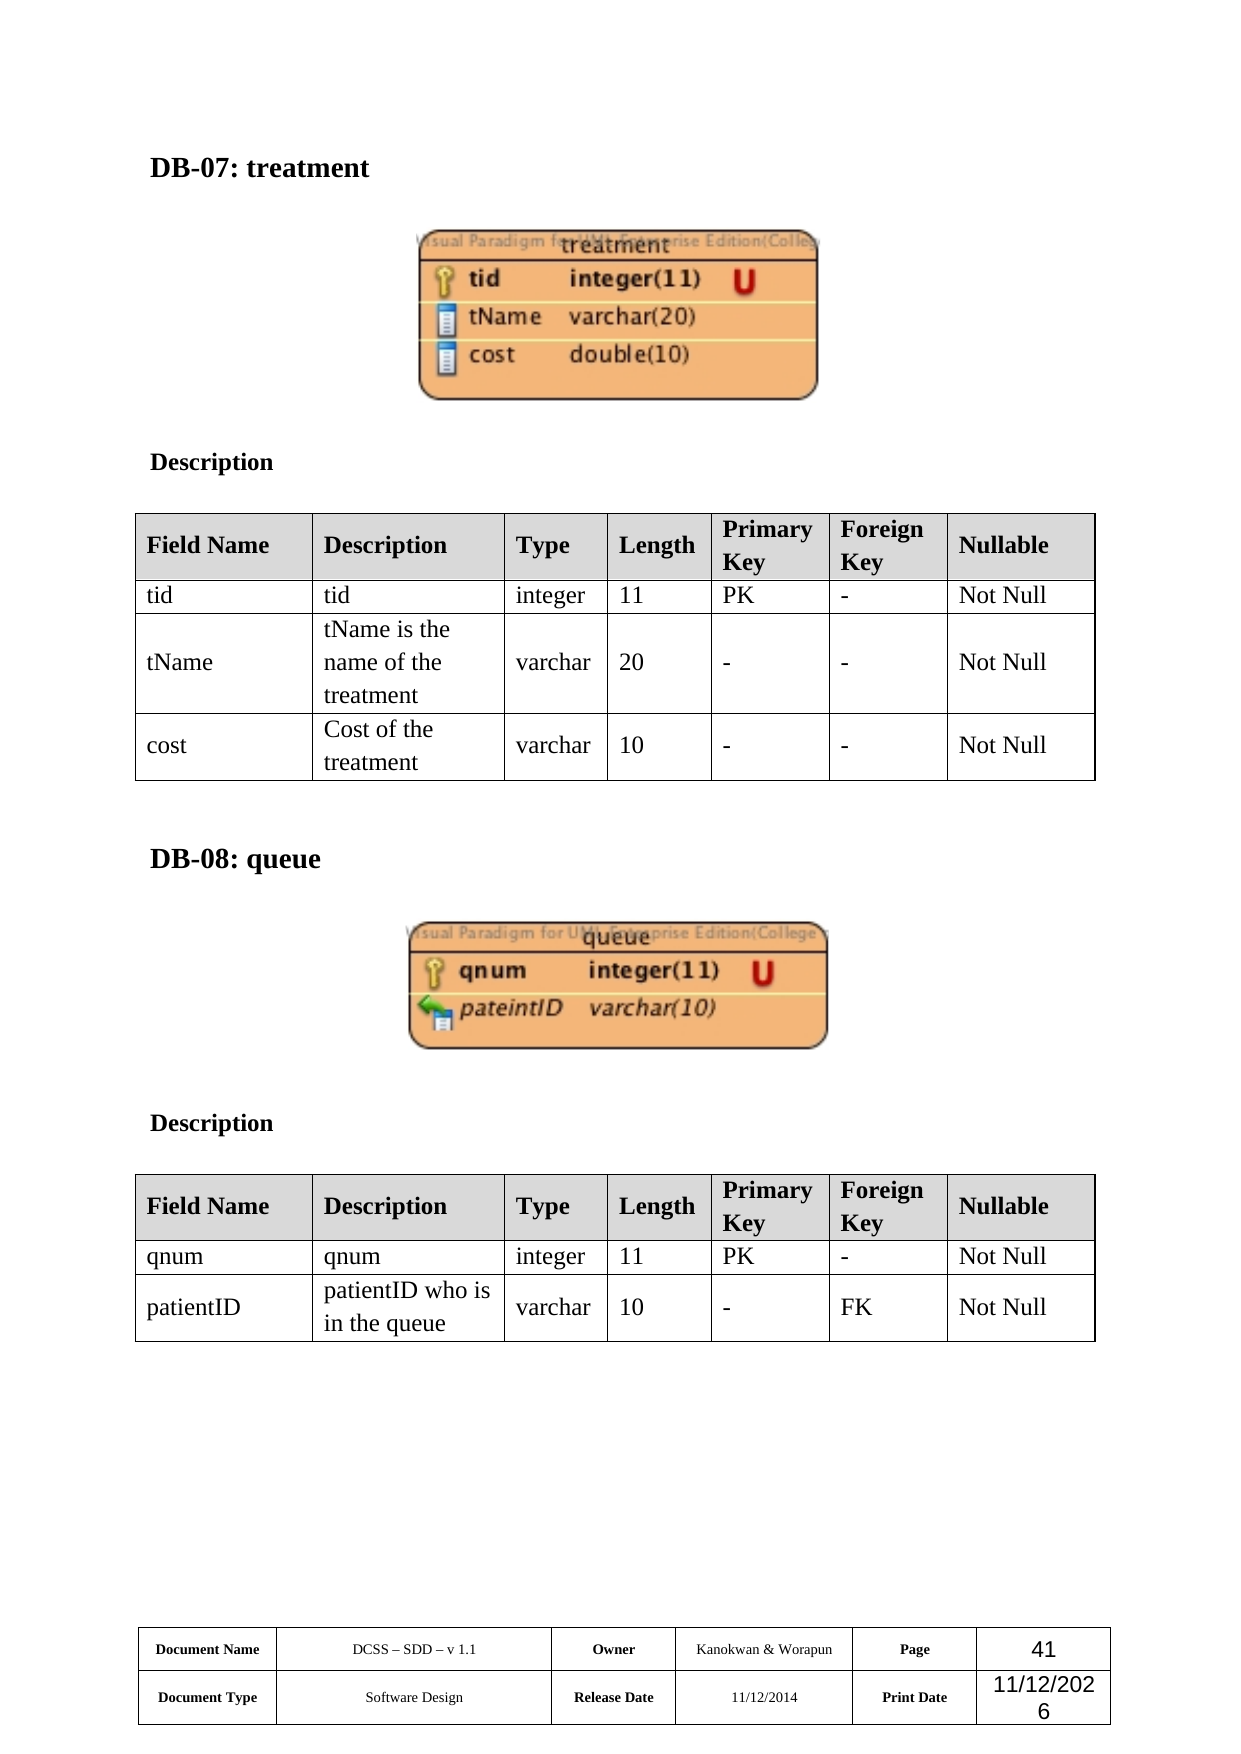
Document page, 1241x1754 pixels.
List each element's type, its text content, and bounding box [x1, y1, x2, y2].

table_header Description [313, 514, 504, 579]
table_cell cost [136, 714, 312, 779]
table_cell varchar [505, 614, 607, 713]
table_cell 10 [608, 714, 711, 779]
table_cell patientID [136, 1275, 312, 1341]
text DB-08: queue [150, 841, 1090, 874]
table_header Nullable [948, 514, 1094, 579]
table_header Foreign Key [830, 1175, 947, 1240]
table_cell tName is the name of the treatment [313, 614, 504, 713]
table_cell FK [830, 1275, 947, 1341]
table_header Nullable [948, 1175, 1094, 1240]
table_header Primary Key [712, 514, 829, 579]
table_cell tid [136, 581, 312, 613]
table_cell - [830, 614, 947, 713]
table_cell integer [505, 1241, 607, 1274]
table_cell Not Null [948, 1241, 1094, 1274]
table_header Length [608, 1175, 711, 1240]
table_cell tName [136, 614, 312, 713]
table_cell Not Null [948, 614, 1094, 713]
table_cell 20 [608, 614, 711, 713]
table_cell 11 [608, 1241, 711, 1274]
table_cell Not Null [948, 1275, 1094, 1341]
table_cell - [712, 614, 829, 713]
table_header Description [313, 1175, 504, 1240]
table_header Foreign Key [830, 514, 947, 579]
text DB-07: treatment [150, 150, 1090, 183]
table_header Field Name [136, 1175, 312, 1240]
table_cell - [830, 1241, 947, 1274]
table_cell - [830, 714, 947, 779]
table_cell 11 [608, 581, 711, 613]
picture [416, 227, 821, 403]
text Description [150, 447, 1090, 476]
table_cell qnum [313, 1241, 504, 1274]
table_cell integer [505, 581, 607, 613]
text Description [150, 1108, 1090, 1136]
table_cell qnum [136, 1241, 312, 1274]
table_header Length [608, 514, 711, 579]
table_cell 10 [608, 1275, 711, 1341]
table_cell Not Null [948, 581, 1094, 613]
table_header Type [505, 1175, 607, 1240]
table_cell PK [712, 1241, 829, 1274]
table_header Type [505, 514, 607, 579]
table_cell - [712, 1275, 829, 1341]
table_cell Not Null [948, 714, 1094, 779]
table_cell PK [712, 581, 829, 613]
table_cell patientID who is in the queue [313, 1275, 504, 1341]
table_header Primary Key [712, 1175, 829, 1240]
table_cell tid [313, 581, 504, 613]
table_cell Cost of the treatment [313, 714, 504, 779]
table_cell varchar [505, 1275, 607, 1341]
table_cell - [712, 714, 829, 779]
table_header Field Name [136, 514, 312, 579]
table_cell - [830, 581, 947, 613]
table_cell varchar [505, 714, 607, 779]
picture [405, 918, 829, 1050]
